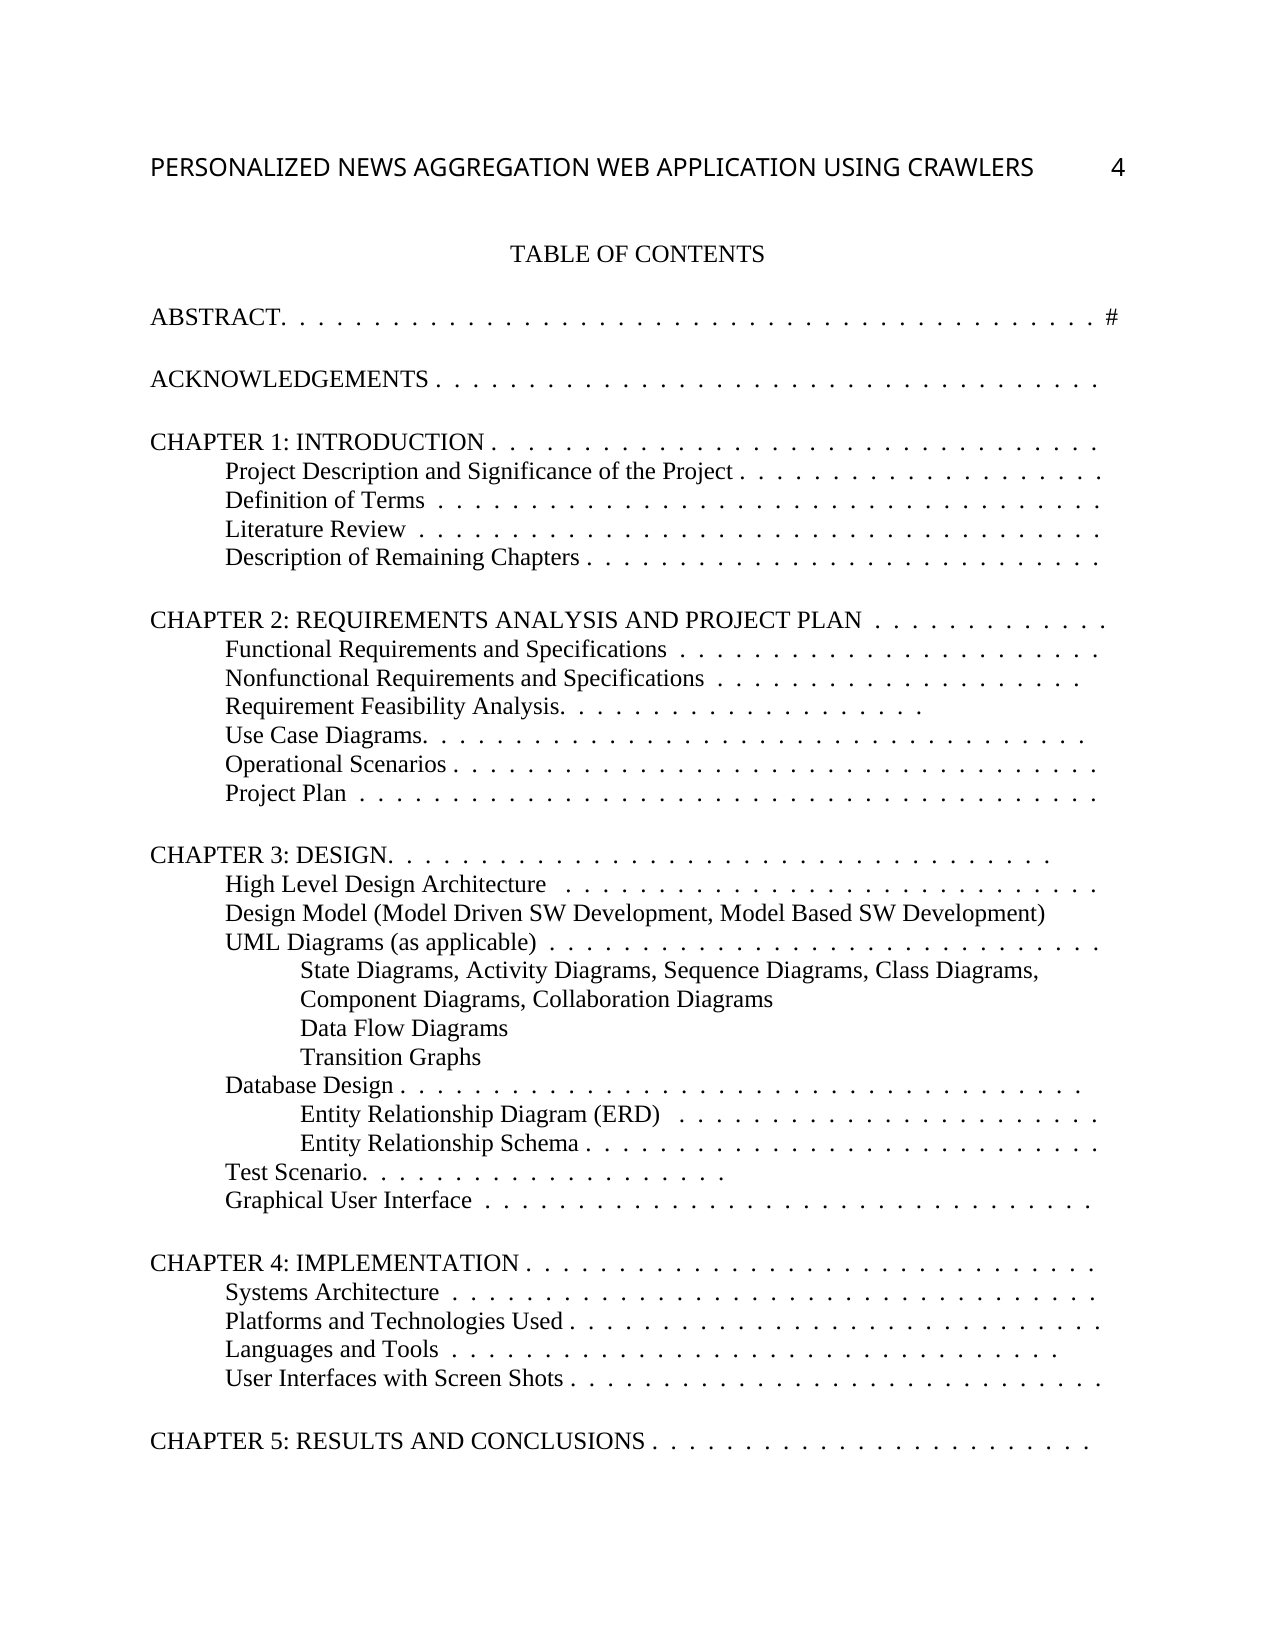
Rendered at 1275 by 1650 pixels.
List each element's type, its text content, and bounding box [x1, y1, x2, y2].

text High Level Design Architecture . . . . . . . . . . . . . . . . . . . . . . . . . . . . . [225, 869, 1125, 898]
text CHAPTER 1: INTRODUCTION . . . . . . . . . . . . . . . . . . . . . . . . . . . . . . . . . [150, 427, 1125, 456]
text ABSTRACT. . . . . . . . . . . . . . . . . . . . . . . . . . . . . . . . . . . . . . . . . . . . # [150, 302, 1125, 331]
text Nonfunctional Requirements and Specifications . . . . . . . . . . . . . . . . . . . . [225, 663, 1125, 691]
text CHAPTER 2: REQUIREMENTS ANALYSIS AND PROJECT PLAN . . . . . . . . . . . . . [150, 605, 1125, 634]
text Entity Relationship Schema . . . . . . . . . . . . . . . . . . . . . . . . . . . . [225, 1128, 1125, 1157]
text Languages and Tools . . . . . . . . . . . . . . . . . . . . . . . . . . . . . . . . . [150, 1334, 1125, 1363]
text Use Case Diagrams. . . . . . . . . . . . . . . . . . . . . . . . . . . . . . . . . . . . [225, 720, 1125, 749]
text Platforms and Technologies Used . . . . . . . . . . . . . . . . . . . . . . . . . . . . . [150, 1306, 1125, 1334]
text Literature Review . . . . . . . . . . . . . . . . . . . . . . . . . . . . . . . . . . . . . [225, 514, 1125, 542]
text Design Model (Model Driven SW Development, Model Based SW Development) [150, 898, 1125, 927]
text TABLE OF CONTENTS [150, 239, 1125, 268]
text Project Description and Significance of the Project . . . . . . . . . . . . . . . . . . . . [225, 456, 1125, 485]
text Project Plan . . . . . . . . . . . . . . . . . . . . . . . . . . . . . . . . . . . . . . . . [225, 778, 1125, 806]
text Entity Relationship Diagram (ERD) . . . . . . . . . . . . . . . . . . . . . . . [225, 1099, 1125, 1128]
text Operational Scenarios . . . . . . . . . . . . . . . . . . . . . . . . . . . . . . . . . . . [225, 749, 1125, 778]
text Systems Architecture . . . . . . . . . . . . . . . . . . . . . . . . . . . . . . . . . . . [150, 1277, 1125, 1306]
text ACKNOWLEDGEMENTS . . . . . . . . . . . . . . . . . . . . . . . . . . . . . . . . . . . . [150, 364, 1125, 393]
text Component Diagrams, Collaboration Diagrams [225, 984, 1125, 1013]
text Definition of Terms . . . . . . . . . . . . . . . . . . . . . . . . . . . . . . . . . . . . [225, 485, 1125, 514]
text State Diagrams, Activity Diagrams, Sequence Diagrams, Class Diagrams, [225, 956, 1125, 984]
text Data Flow Diagrams [225, 1013, 1125, 1042]
text Functional Requirements and Specifications . . . . . . . . . . . . . . . . . . . . . . . [225, 634, 1125, 663]
text Description of Remaining Chapters . . . . . . . . . . . . . . . . . . . . . . . . . . . . [225, 542, 1125, 571]
text CHAPTER 3: DESIGN. . . . . . . . . . . . . . . . . . . . . . . . . . . . . . . . . . . . [150, 841, 1125, 869]
text Database Design . . . . . . . . . . . . . . . . . . . . . . . . . . . . . . . . . . . . . [150, 1071, 1125, 1099]
text UML Diagrams (as applicable) . . . . . . . . . . . . . . . . . . . . . . . . . . . . . . [150, 927, 1125, 956]
text CHAPTER 5: RESULTS AND CONCLUSIONS . . . . . . . . . . . . . . . . . . . . . . . . [150, 1426, 1125, 1455]
text User Interfaces with Screen Shots . . . . . . . . . . . . . . . . . . . . . . . . . . . . . [150, 1363, 1125, 1392]
text Transition Graphs [225, 1042, 1125, 1071]
text Test Scenario. . . . . . . . . . . . . . . . . . . . [150, 1157, 1125, 1186]
text CHAPTER 4: IMPLEMENTATION . . . . . . . . . . . . . . . . . . . . . . . . . . . . . . . [150, 1248, 1125, 1277]
text Requirement Feasibility Analysis. . . . . . . . . . . . . . . . . . . . [225, 691, 1125, 720]
text Graphical User Interface . . . . . . . . . . . . . . . . . . . . . . . . . . . . . . . . . [150, 1186, 1125, 1214]
